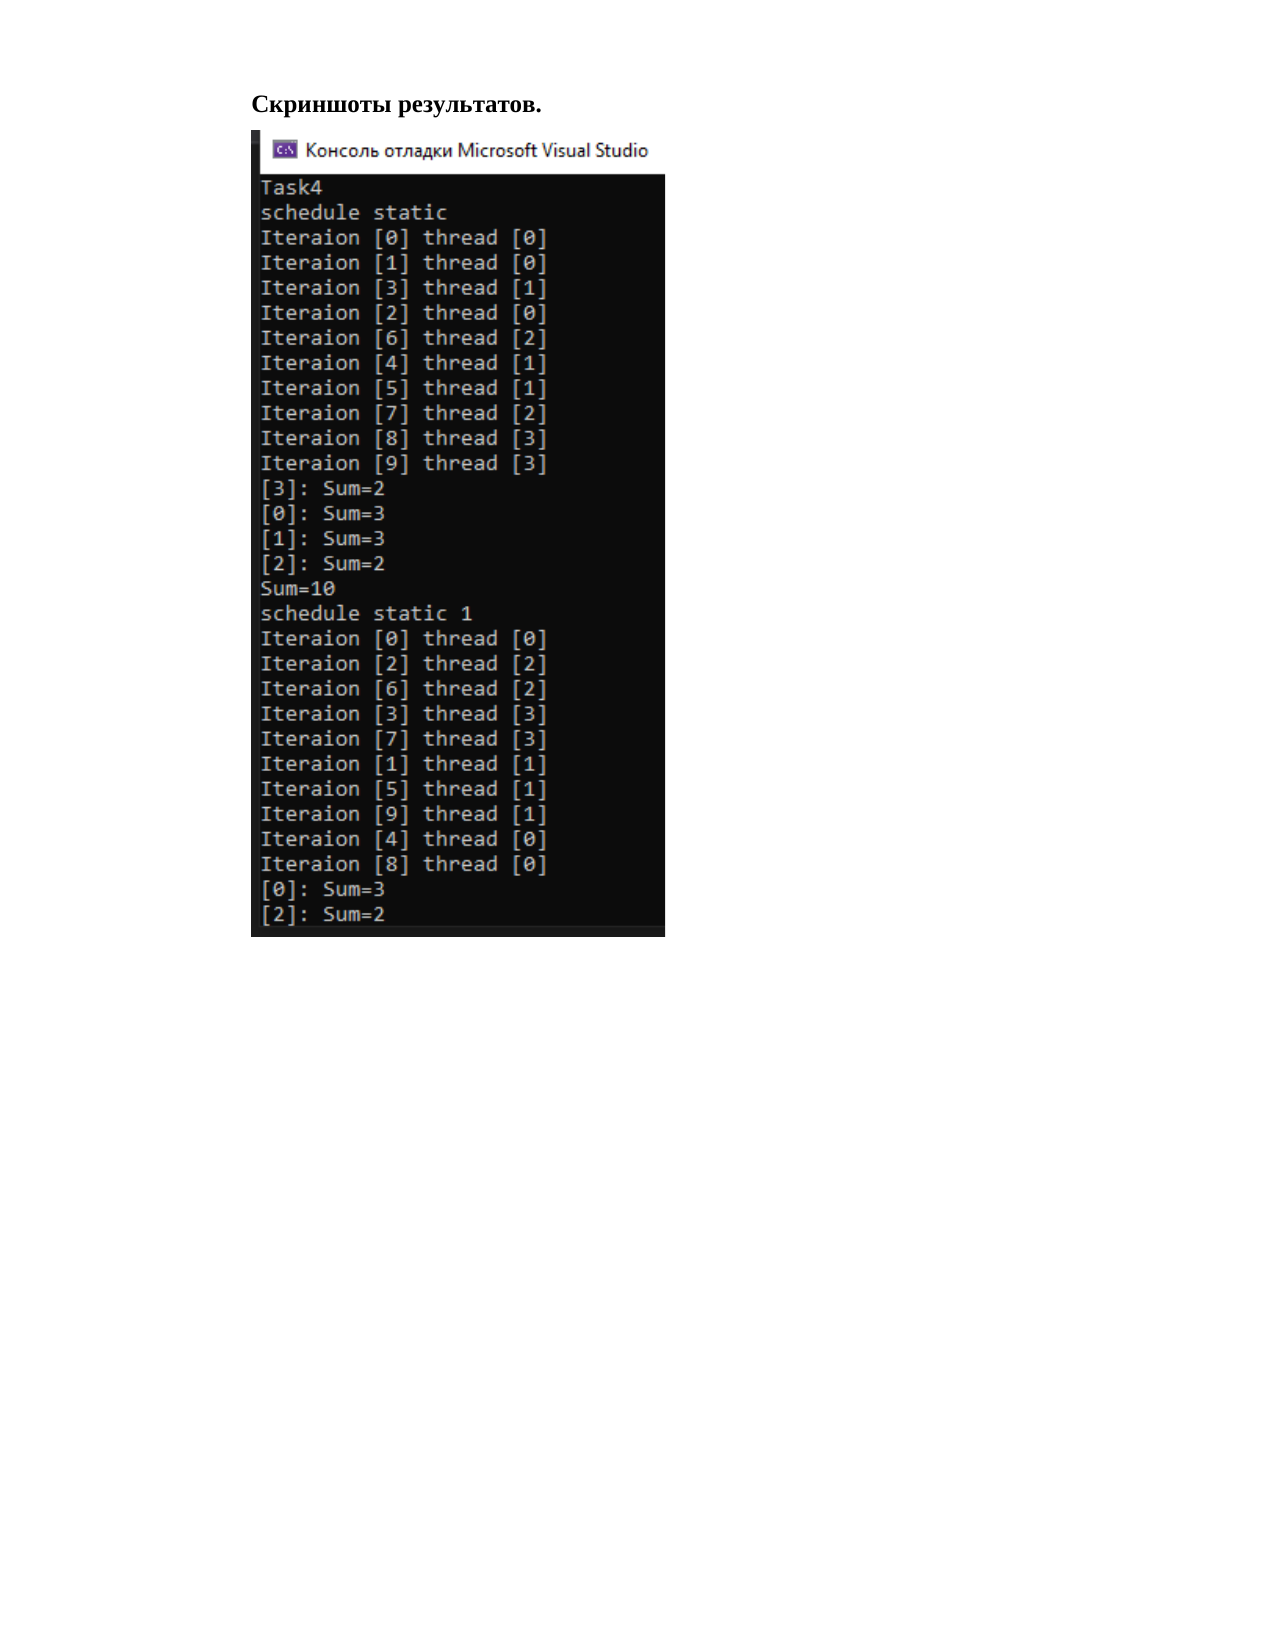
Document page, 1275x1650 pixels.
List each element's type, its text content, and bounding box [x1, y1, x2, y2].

text Скриншоты результатов. [177, 89, 1211, 117]
picture [251, 130, 665, 937]
